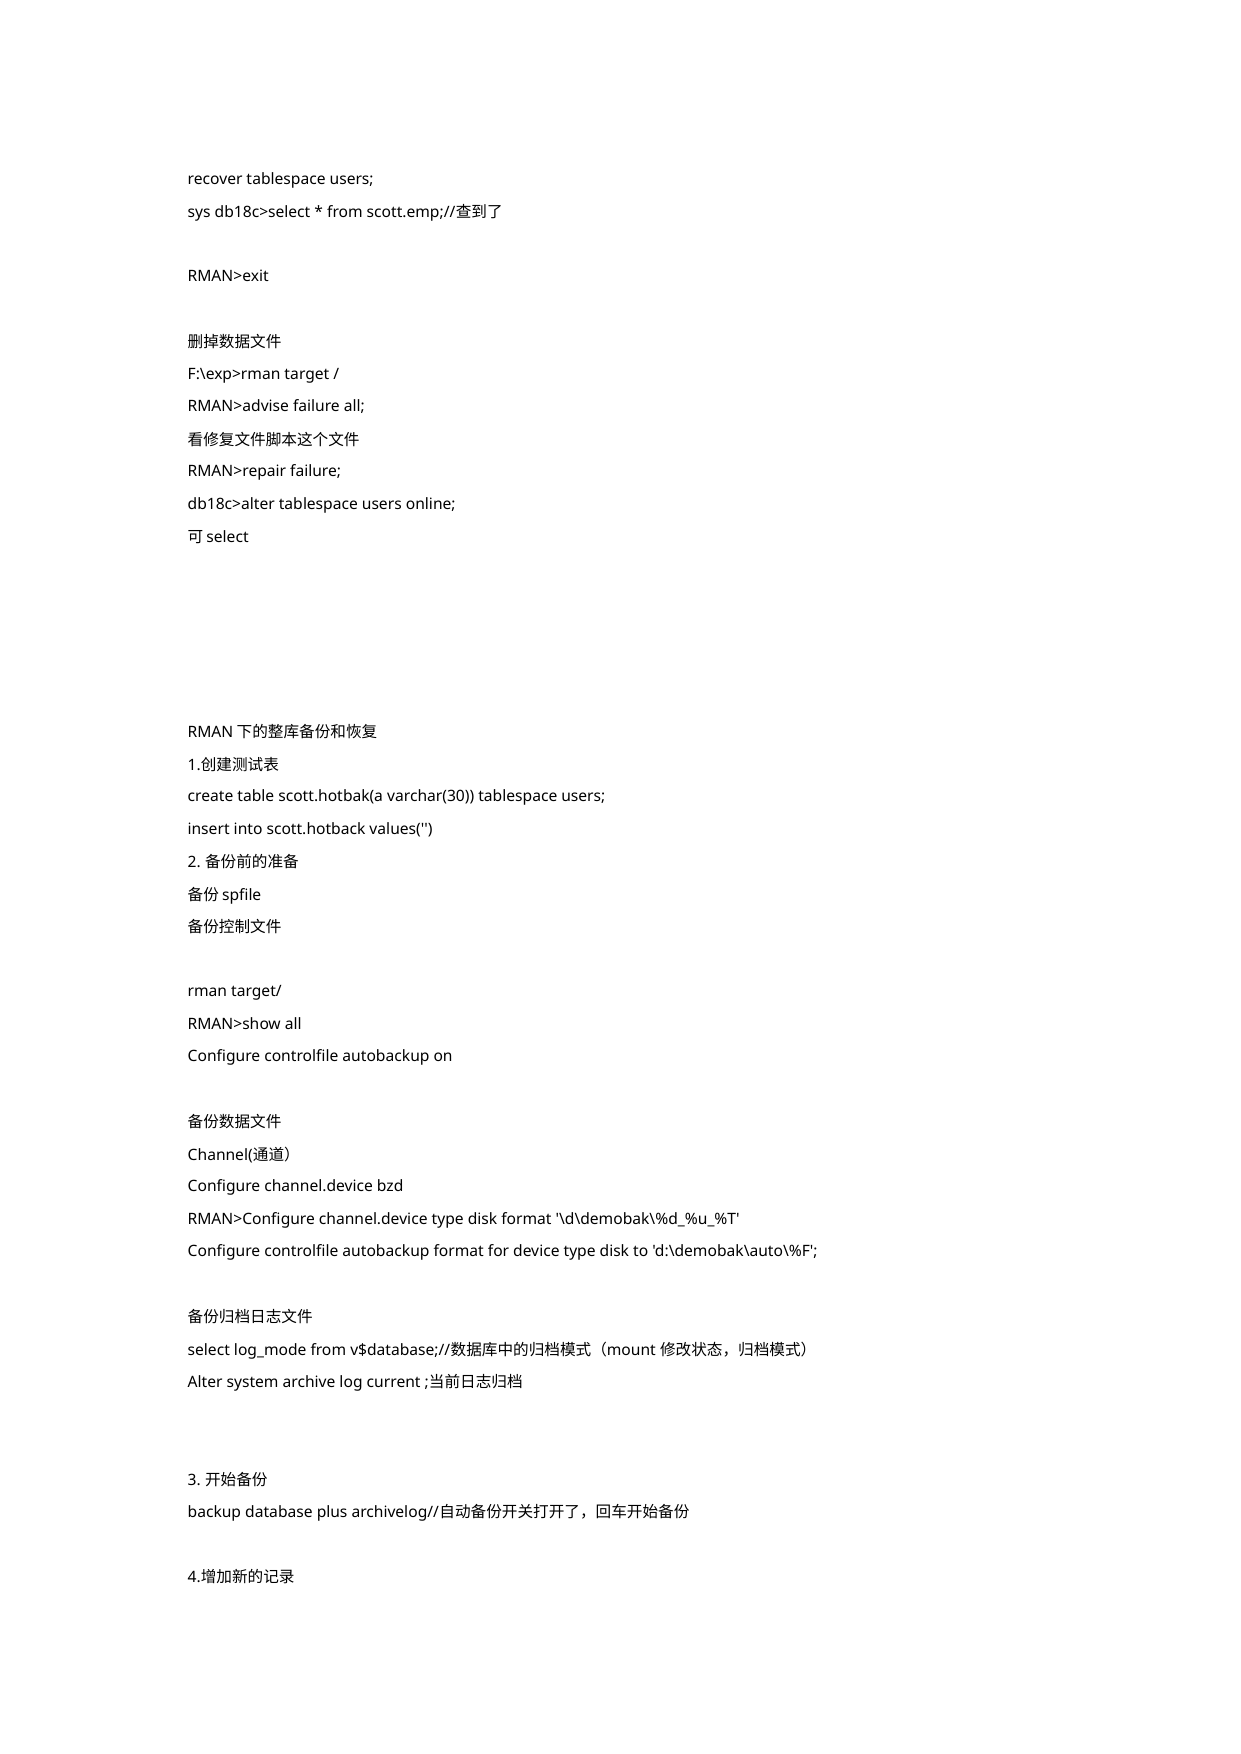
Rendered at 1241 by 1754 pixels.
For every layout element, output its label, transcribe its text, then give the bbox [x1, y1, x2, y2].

text 备份spfile [187, 877, 1053, 909]
text 看修复文件脚本这个文件 [187, 422, 1053, 454]
text Configure controlfile autobackup format for device type disk to 'd:\demobak\auto\%F'; [187, 1234, 1053, 1267]
text Channel(通道） [187, 1137, 1053, 1169]
text Configure controlfile autobackup on [187, 1039, 1053, 1072]
text 备份控制文件 [187, 909, 1053, 942]
text create table scott.hotbak(a varchar(30)) tablespace users; [187, 779, 1053, 812]
text F:\exp>rman target / [187, 357, 1053, 389]
text 可select [187, 519, 1053, 552]
text rman target/ [187, 974, 1053, 1007]
text 删掉数据文件 [187, 324, 1053, 357]
text Alter system archive log current ;当前日志归档 [187, 1364, 1053, 1397]
text RMAN>Configure channel.device type disk format '\d\demobak\%d_%u_%T' [187, 1202, 1053, 1234]
text 4.增加新的记录 [187, 1559, 1053, 1592]
text RMAN>exit [187, 259, 1053, 292]
text select log_mode from v$database;//数据库中的归档模式（mount 修改状态，归档模式） [187, 1332, 1053, 1364]
text sys db18c>select * from scott.emp;//查到了 [187, 194, 1053, 227]
text RMAN>show all [187, 1007, 1053, 1039]
text RMAN下的整库备份和恢复 [187, 714, 1053, 747]
text 备份数据文件 [187, 1104, 1053, 1137]
text backup database plus archivelog//自动备份开关打开了，回车开始备份 [187, 1494, 1053, 1527]
text 3. 开始备份 [187, 1462, 1053, 1494]
text 备份归档日志文件 [187, 1299, 1053, 1332]
text 1.创建测试表 [187, 747, 1053, 779]
text Configure channel.device bzd [187, 1169, 1053, 1202]
text db18c>alter tablespace users online; [187, 487, 1053, 519]
text recover tablespace users; [187, 162, 1053, 194]
text insert into scott.hotback values('') [187, 812, 1053, 844]
text 2. 备份前的准备 [187, 844, 1053, 877]
text RMAN>repair failure; [187, 454, 1053, 487]
text RMAN>advise failure all; [187, 389, 1053, 422]
